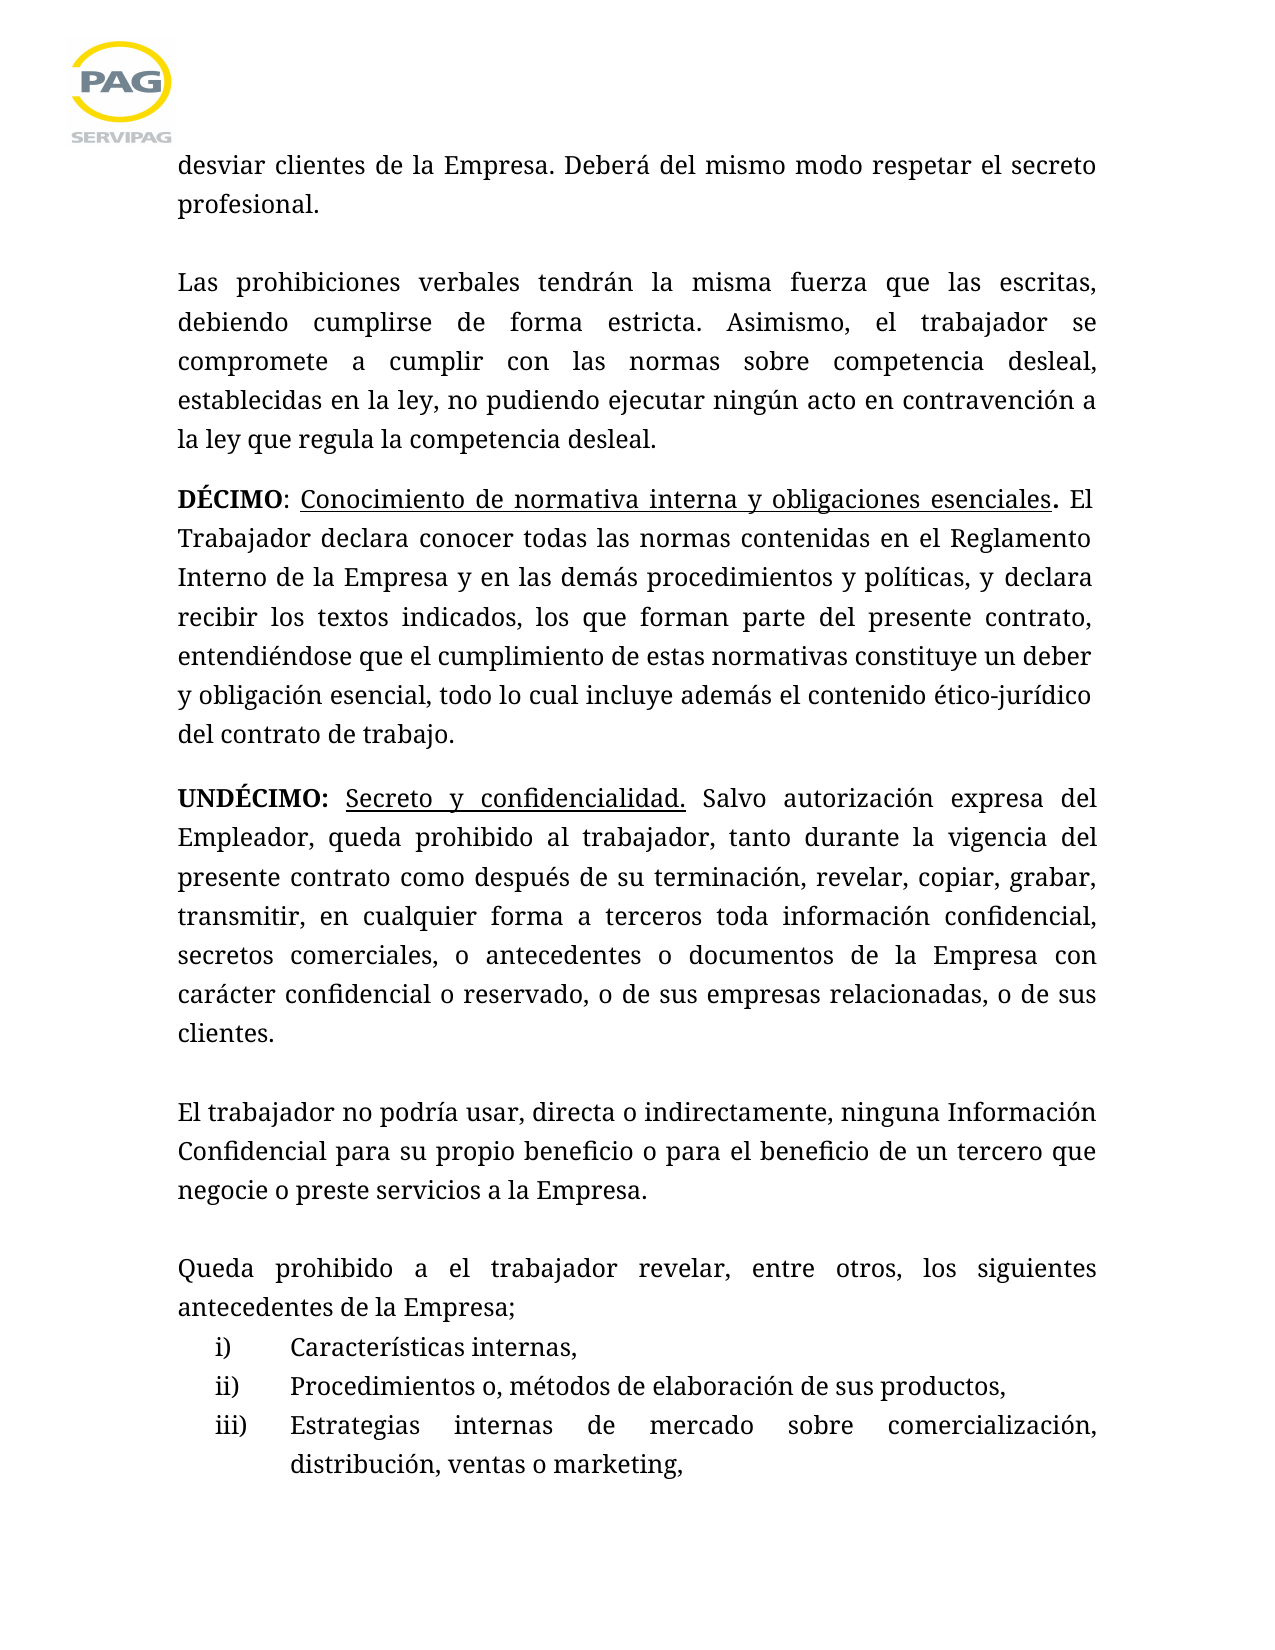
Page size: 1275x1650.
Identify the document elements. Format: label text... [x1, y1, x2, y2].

list Estrategias internas de mercado sobre comercialización, distribución, ventas o marketing, [215, 1408, 1098, 1481]
picture [65, 37, 178, 148]
list Queda prohibido a el trabajador revelar, entre otros, los siguientes antecedentes de la Empresa; [177, 1251, 1098, 1324]
list El trabajador no podría usar, directa o indirectamente, ninguna Información Confidencial para su propio beneficio o para el beneficio de un tercero que negocie o preste servicios a la Empresa. [177, 1094, 1098, 1207]
list Características internas, [215, 1329, 1098, 1363]
list Procedimientos o, métodos de elaboración de sus productos, [215, 1368, 1098, 1402]
list UNDÉCIMO: Secreto y confidencialidad. Salvo autorización expresa del Empleador, queda prohibido al trabajador, tanto durante la vigencia del presente contrato como después de su terminación, revelar, copiar, grabar, transmitir, en cualquier forma a terceros toda información confidencial, secretos comerciales, o antecedentes o documentos de la Empresa con carácter confidencial o reservado, o de sus empresas relacionadas, o de sus clientes. [177, 781, 1098, 1050]
text DÉCIMO: Conocimiento de normativa interna y obligaciones esenciales. El Trabajador declara conocer todas las normas contenidas en el Reglamento Interno de la Empresa y en las demás procedimientos y políticas, y declara recibir los textos indicados, los que forman parte del presente contrato, entendiéndose que el cumplimiento de estas normativas constituye un deber y obligación esencial, todo lo cual incluye además el contenido ético-jurídico del contrato de trabajo. [177, 482, 1093, 751]
list Las prohibiciones verbales tendrán la misma fuerza que las escritas, debiendo cumplirse de forma estricta. Asimismo, el trabajador se compromete a cumplir con las normas sobre competencia desleal, establecidas en la ley, no pudiendo ejecutar ningún acto en contravención a la ley que regula la competencia desleal. [177, 265, 1098, 456]
